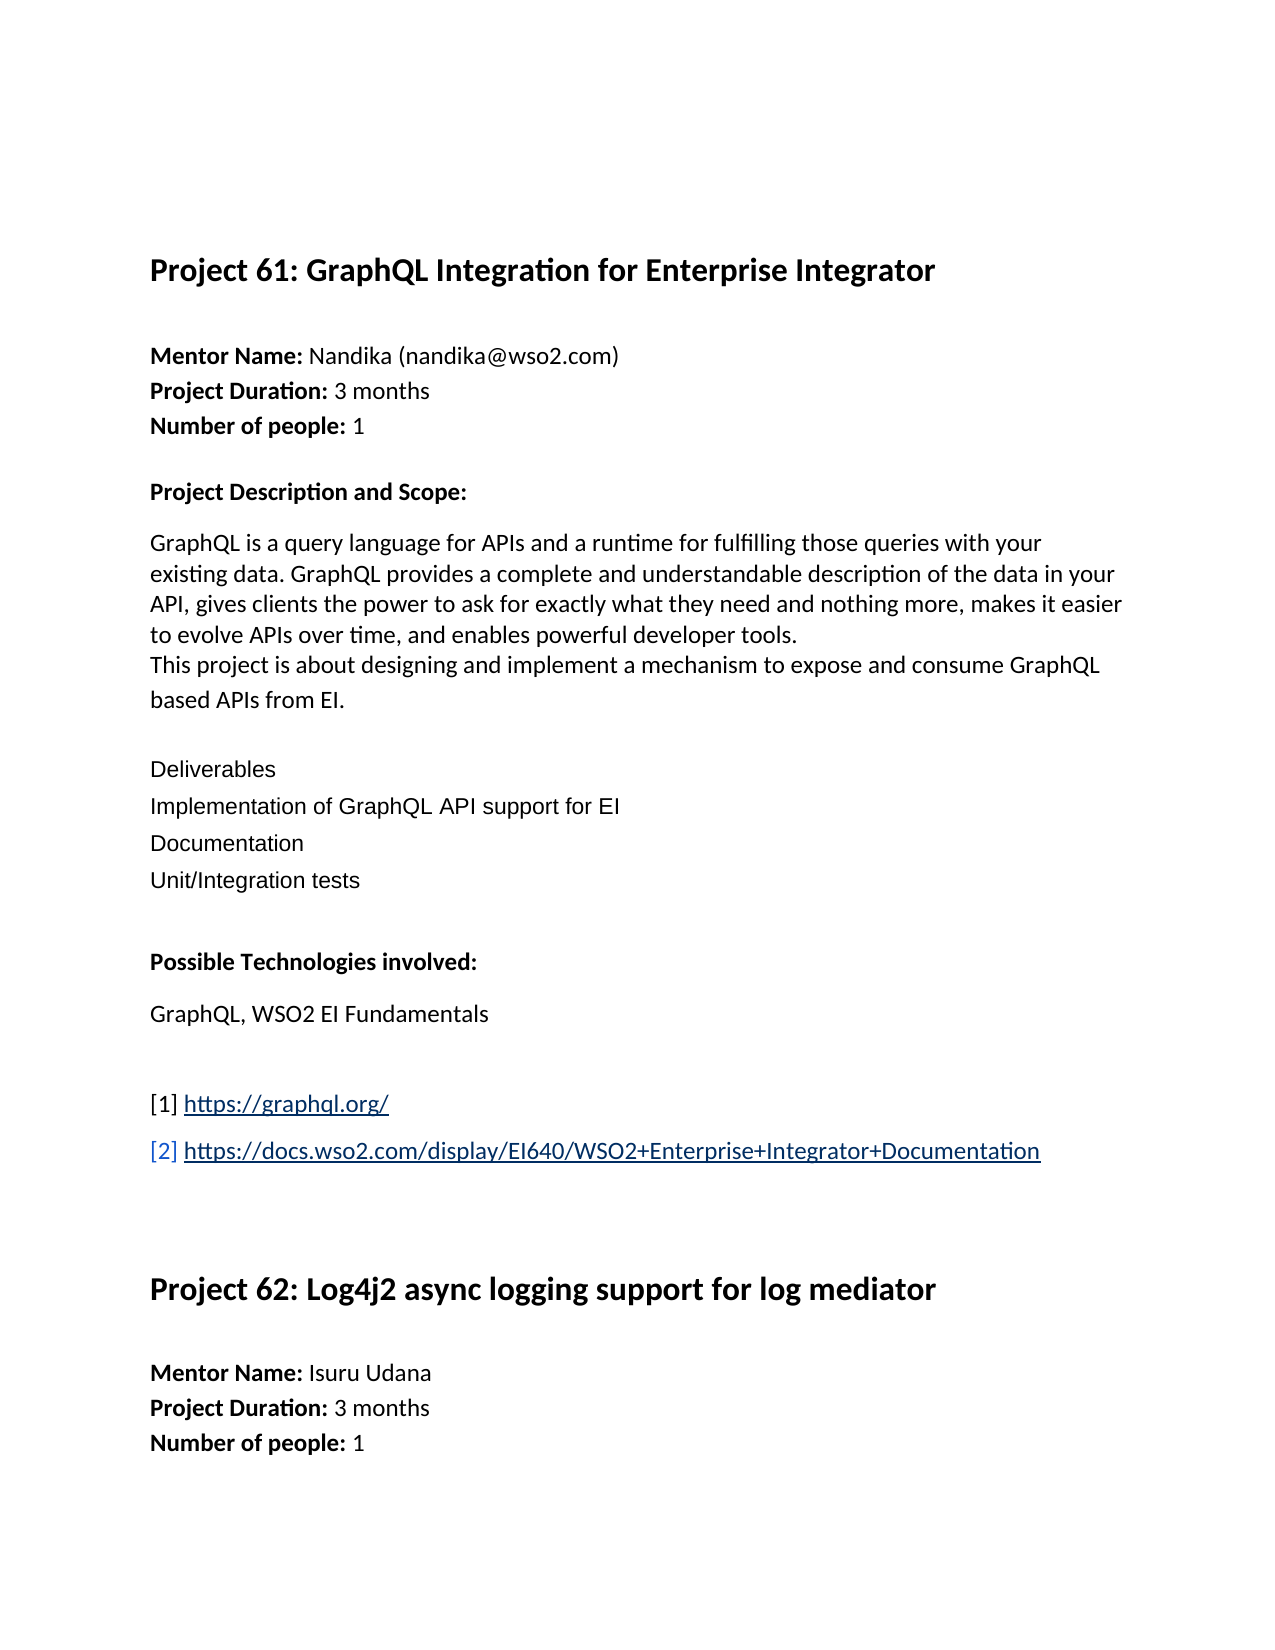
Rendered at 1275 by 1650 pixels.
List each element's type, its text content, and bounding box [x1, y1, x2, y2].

text Unit/Integration tests [150, 867, 1125, 893]
text Implementation of GraphQL API support for EI [150, 793, 1125, 819]
text Number of people: 1 [150, 1427, 1125, 1457]
text Project Duration: 3 months [150, 1392, 1125, 1422]
text Number of people: 1 [150, 410, 1125, 441]
text GraphQL is a query language for APIs and a runtime for fulfilling those queries with your existing data. GraphQL provides a complete and understandable description of the data in your API, gives clients the power to ask for exactly what they need and nothing more, makes it easier to evolve APIs over time, and enables powerful developer tools. [150, 527, 1125, 649]
text Possible Technologies involved: [150, 946, 1125, 977]
text This project is about designing and implement a mechanism to expose and consume GraphQL based APIs from EI. [150, 649, 1125, 715]
subtitle Project 61: GraphQL Integration for Enterprise Integrator [150, 249, 1125, 290]
text Mentor Name: Nandika (nandika@wso2.com) [150, 340, 1125, 371]
text [1] https://graphql.org/ [150, 1088, 1125, 1118]
text Project Duration: 3 months [150, 375, 1125, 406]
text Deliverables [150, 756, 1125, 783]
text [2] https://docs.wso2.com/display/EI640/WSO2+Enterprise+Integrator+Documentation [150, 1135, 1125, 1166]
text Mentor Name: Isuru Udana [150, 1357, 1125, 1387]
text Documentation [150, 830, 1125, 856]
subtitle Project 62: Log4j2 async logging support for log mediator [150, 1268, 1125, 1309]
text GraphQL, WSO2 EI Fundamentals [150, 998, 1125, 1029]
text Project Description and Scope: [150, 476, 1125, 506]
